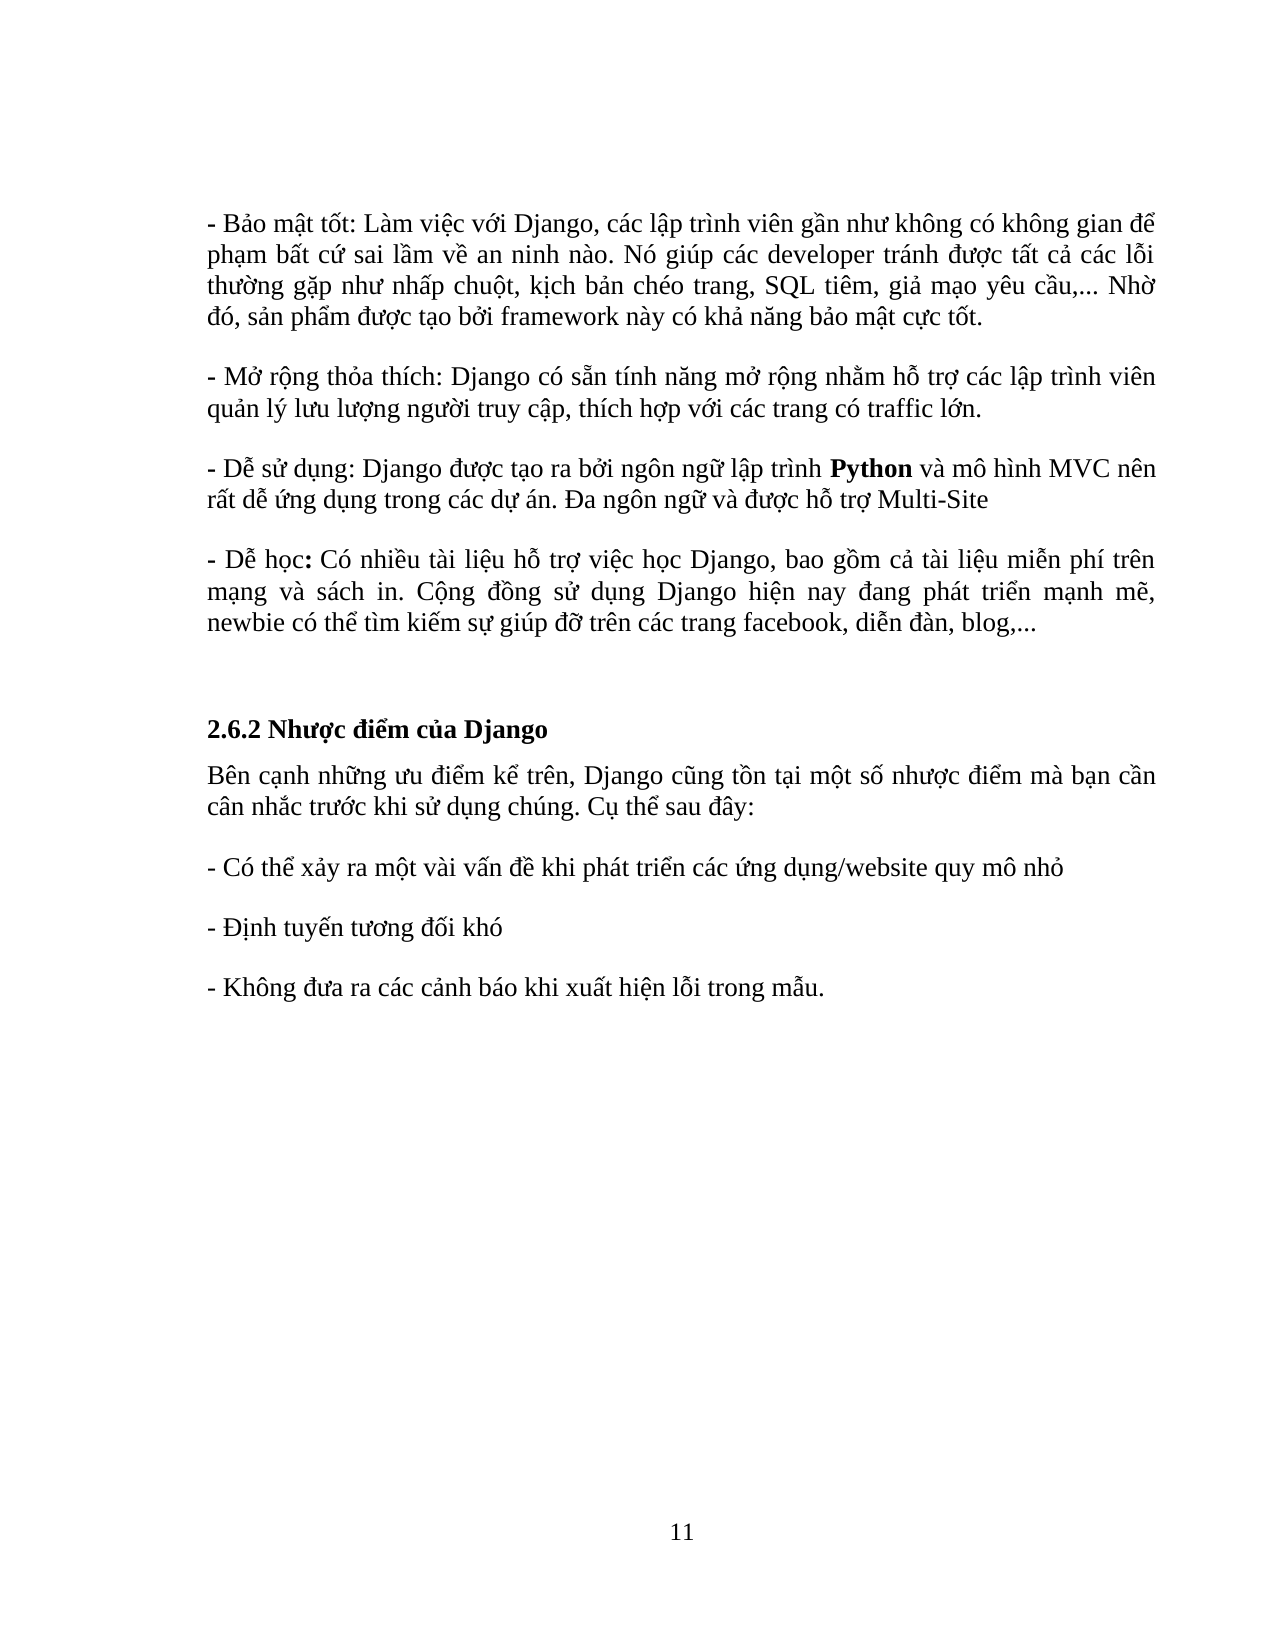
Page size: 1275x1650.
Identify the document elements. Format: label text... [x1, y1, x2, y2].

text - Dễ sử dụng: Django được tạo ra bởi ngôn ngữ lập trình Python và mô hình MVC nên rất dễ ứng dụng trong các dự án. Đa ngôn ngữ và được hỗ trợ Multi-Site [207, 452, 1157, 514]
text - Bảo mật tốt: Làm việc với Django, các lập trình viên gần như không có không gian để phạm bất cứ sai lầm về an ninh nào. Nó giúp các developer tránh được tất cả các lỗi thường gặp như nhấp chuột, kịch bản chéo trang, SQL tiêm, giả mạo yêu cầu,... Nhờ đó, sản phẩm được tạo bởi framework này có khả năng bảo mật cực tốt. [207, 207, 1157, 331]
text - Không đưa ra các cảnh báo khi xuất hiện lỗi trong mẫu. [207, 971, 1157, 1003]
text - Dễ học: Có nhiều tài liệu hỗ trợ việc học Django, bao gồm cả tài liệu miễn phí trên mạng và sách in. Cộng đồng sử dụng Django hiện nay đang phát triển mạnh mẽ, newbie có thể tìm kiếm sự giúp đỡ trên các trang facebook, diễn đàn, blog,... [207, 543, 1157, 637]
text Bên cạnh những ưu điểm kể trên, Django cũng tồn tại một số nhược điểm mà bạn cần cân nhắc trước khi sử dụng chúng. Cụ thể sau đây: [207, 759, 1157, 822]
text 2.6.2 Nhược điểm của Django [207, 713, 1157, 744]
text - Định tuyến tương đối khó [207, 911, 1157, 942]
text - Có thể xảy ra một vài vấn đề khi phát triển các ứng dụng/website quy mô nhỏ [207, 851, 1157, 882]
text - Mở rộng thỏa thích: Django có sẵn tính năng mở rộng nhằm hỗ trợ các lập trình viên quản lý lưu lượng người truy cập, thích hợp với các trang có traffic lớn. [207, 361, 1157, 423]
